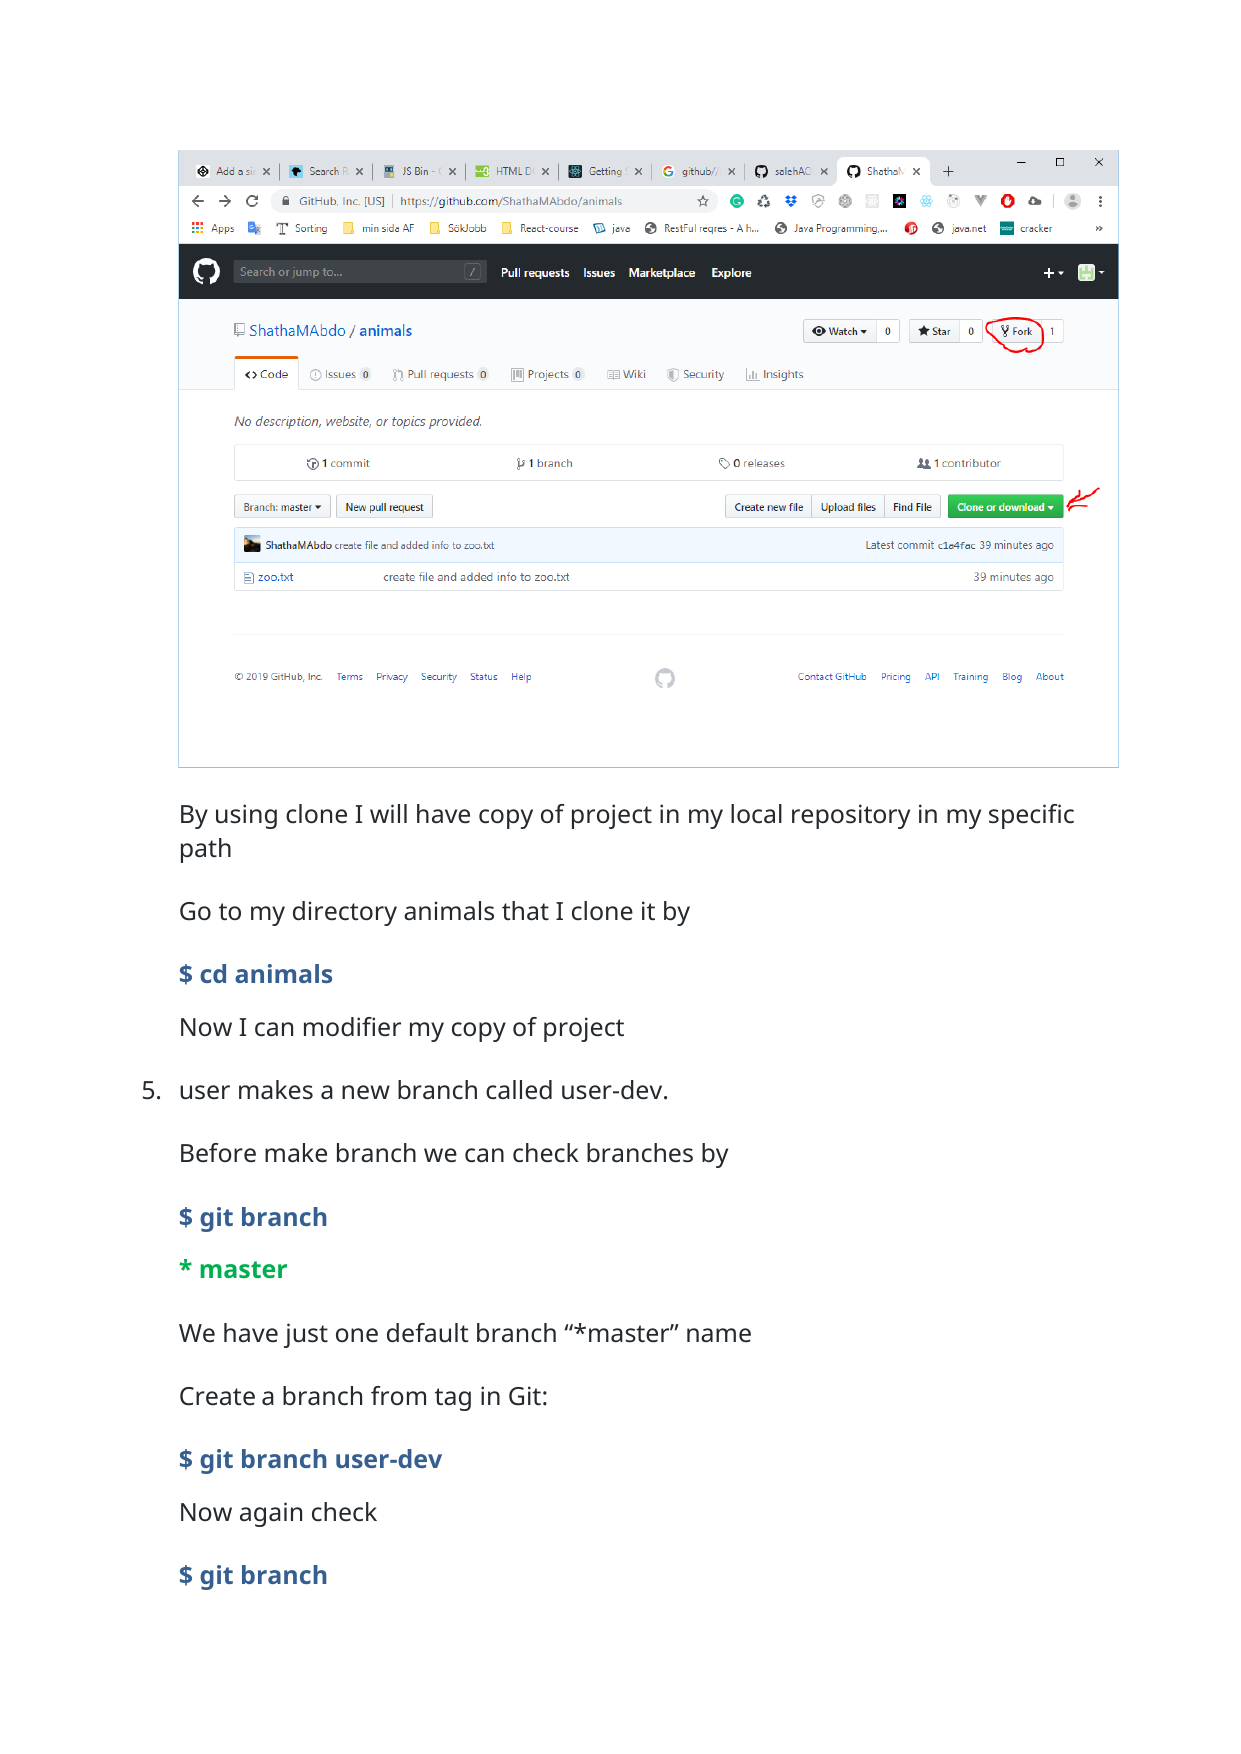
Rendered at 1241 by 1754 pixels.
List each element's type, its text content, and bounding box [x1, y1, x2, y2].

text Go to my directory animals that I clone it by [178, 894, 1090, 928]
picture [178, 150, 1119, 768]
list $ cd animals [178, 957, 1090, 991]
text Create a branch from tag in Git: [178, 1378, 1090, 1413]
text Now again check [178, 1494, 1090, 1528]
list $ git branch [178, 1558, 1090, 1592]
text Now I can modifier my copy of project [178, 1010, 1090, 1044]
text We have just one default branch “*master” name [178, 1315, 1090, 1349]
text Before make branch we can check branches by [178, 1136, 1090, 1170]
list $ git branch [178, 1199, 1090, 1233]
list $ git branch user-dev [178, 1442, 1090, 1476]
text * master [178, 1252, 1090, 1286]
text By using clone I will have copy of project in my local repository in my specific path [178, 796, 1090, 864]
list user makes a new branch called user-dev. [141, 1073, 1090, 1107]
